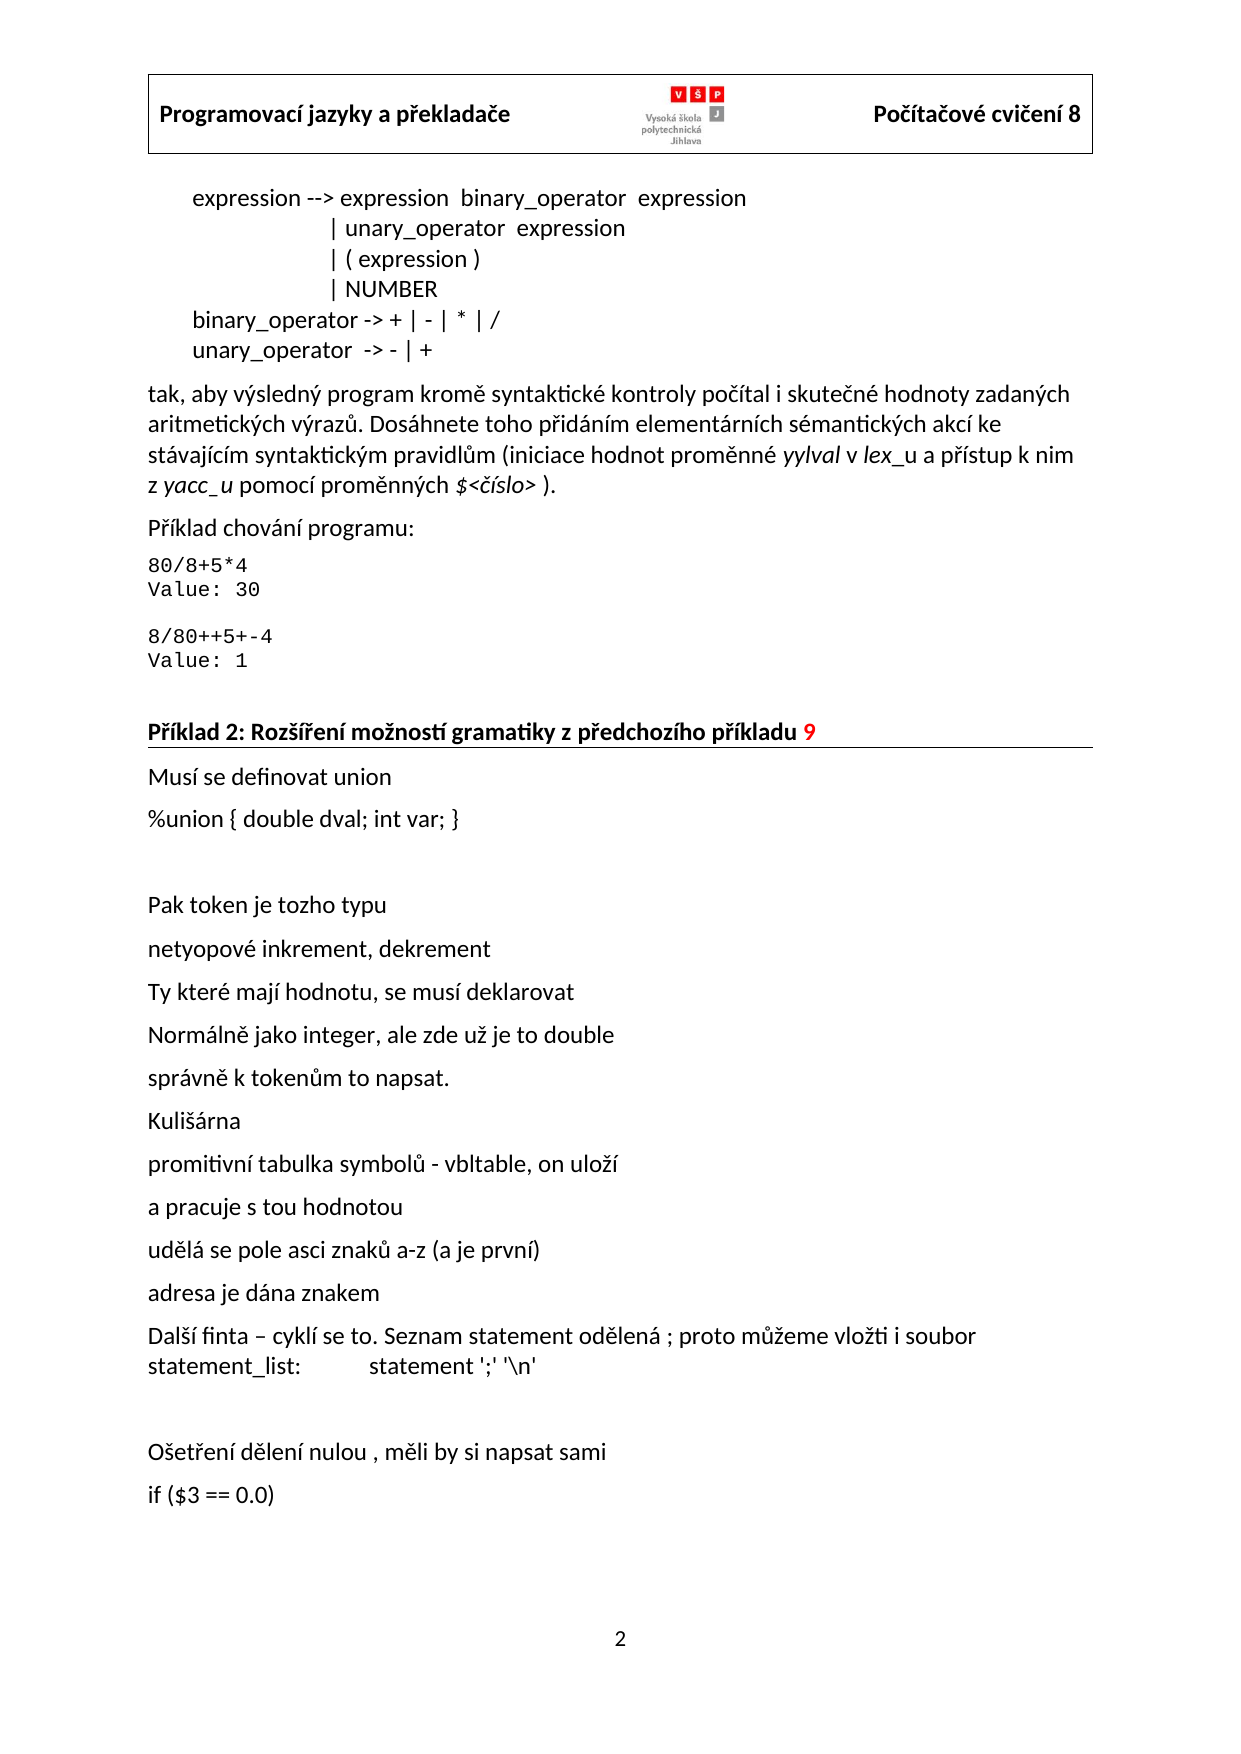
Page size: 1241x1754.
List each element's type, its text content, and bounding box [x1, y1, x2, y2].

text | ( expression ) [148, 243, 1093, 274]
text Musí se definovat union [148, 761, 1093, 791]
text | NUMBER [148, 274, 1093, 304]
text správně k tokenům to napsat. [148, 1062, 1093, 1092]
text Value: 30 [148, 579, 1093, 603]
text if ($3 == 0.0) [148, 1479, 1093, 1510]
text expression --> expression binary_operator expression [148, 182, 1093, 213]
text 8/80++5+-4 [148, 626, 1093, 650]
text Pak token je tozho typu [148, 890, 1093, 920]
text 80/8+5*4 [148, 555, 1093, 579]
text | unary_operator expression [148, 213, 1093, 243]
text udělá se pole asci znaků a-z (a je první) [148, 1234, 1093, 1264]
text netyopové inkrement, dekrement [148, 933, 1093, 963]
text adresa je dána znakem [148, 1277, 1093, 1307]
picture [641, 83, 725, 145]
text Value: 1 [148, 650, 1093, 673]
text Ty které mají hodnotu, se musí deklarovat [148, 976, 1093, 1006]
text Normálně jako integer, ale zde už je to double [148, 1019, 1093, 1049]
text unary_operator -> - | + [148, 335, 1093, 365]
text %union { double dval; int var; } [148, 804, 1093, 834]
text tak, aby výsledný program kromě syntaktické kontroly počítal i skutečné hodnoty zadaných aritmetických výrazů. Dosáhnete toho přidáním elementárních sémantických akcí ke stávajícím syntaktickým pravidlům (iniciace hodnot proměnné yylval v lex_u a přístup k nim z yacc_u pomocí proměnných $<číslo> ). [148, 378, 1093, 500]
text binary_operator -> + | - | * | / [148, 304, 1093, 335]
text a pracuje s tou hodnotou [148, 1191, 1093, 1221]
text Příklad chování programu: [148, 512, 1093, 543]
text promitivní tabulka symbolů - vbltable, on uloží [148, 1148, 1093, 1178]
text Kulišárna [148, 1105, 1093, 1135]
text Příklad 2: Rozšíření možností gramatiky z předchozího příkladu 9 [148, 717, 1093, 747]
text Ošetření dělení nulou , měli by si napsat sami [148, 1436, 1093, 1467]
text Další finta – cyklí se to. Seznam statement odělená ; proto můžeme vložti i soubor statement_list: statement ';' '\n' [148, 1320, 1093, 1381]
